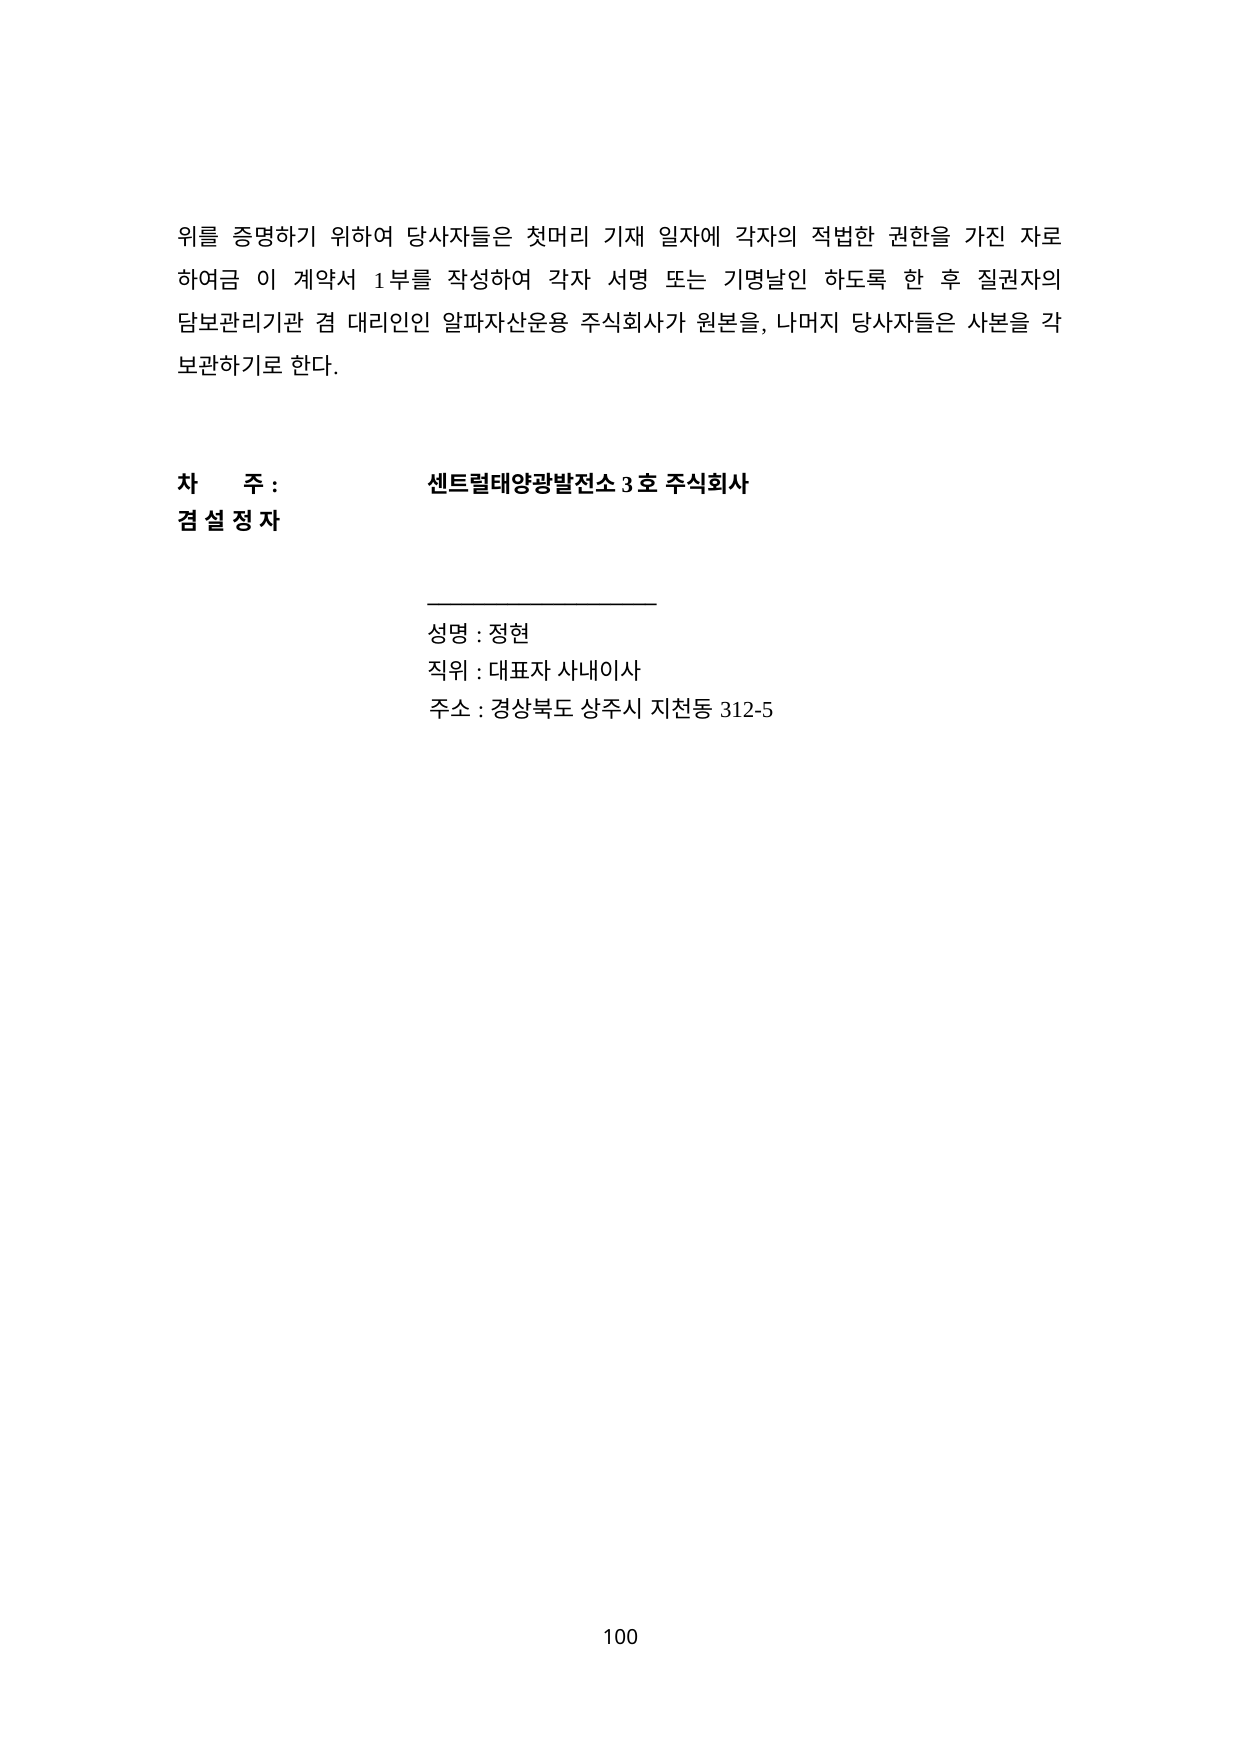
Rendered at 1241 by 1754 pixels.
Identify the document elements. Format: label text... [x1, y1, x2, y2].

text 차 주 : 센트럴태양광발전소3호 주식회사 [177, 463, 1063, 501]
text 직위 : 대표자 사내이사 [177, 651, 1063, 688]
text 겸 설 정 자 [177, 501, 1063, 538]
text 주소 : 경상북도 상주시 지천동 312-5 [428, 688, 1063, 726]
text ____________________ [177, 576, 1063, 613]
text 성명 : 정현 [177, 613, 1063, 651]
text 위를 증명하기 위하여 당사자들은 첫머리 기재 일자에 각자의 적법한 권한을 가진 자로 하여금 이 계약서 1부를 작성하여 각자 서명 또는 기명날인 하도록 한 후 질권자의 담보관리기관 겸 대리인인 알파자산운용 주식회사가 원본을, 나머지 당사자들은 사본을 각 보관하기로 한다. [177, 217, 1063, 384]
